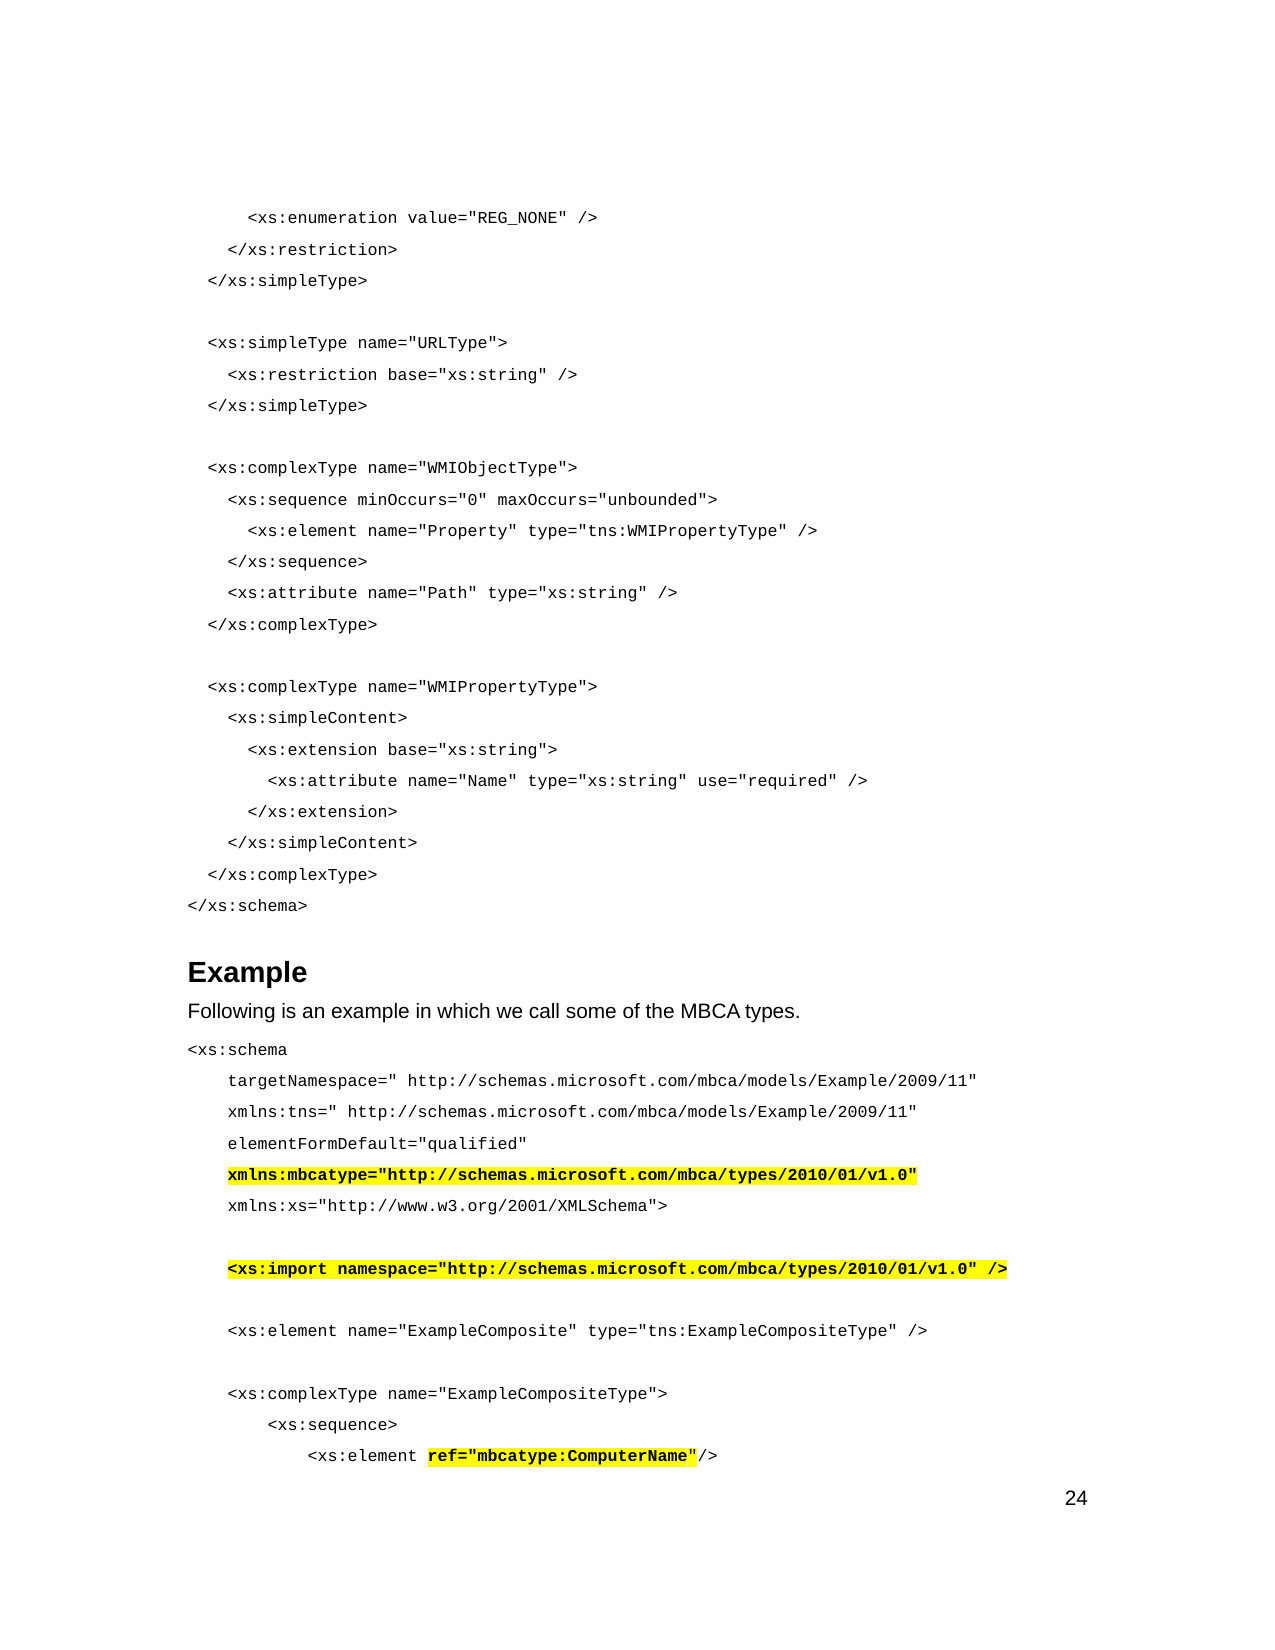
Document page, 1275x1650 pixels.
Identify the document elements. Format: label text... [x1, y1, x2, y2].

text <xs:enumeration value="REG_NONE" /> [187, 199, 1087, 230]
text </xs:extension> [187, 793, 1087, 824]
text </xs:complexType> [187, 855, 1087, 886]
text xmlns:tns=" http://schemas.microsoft.com/mbca/models/Example/2009/11" [187, 1093, 1087, 1124]
subtitle Example [187, 955, 1087, 989]
text <xs:import namespace="http://schemas.microsoft.com/mbca/types/2010/01/v1.0" /> [187, 1249, 1087, 1280]
text <xs:attribute name="Name" type="xs:string" use="required" /> [187, 761, 1087, 793]
text <xs:attribute name="Path" type="xs:string" /> [187, 574, 1087, 605]
text xmlns:mbcatype="http://schemas.microsoft.com/mbca/types/2010/01/v1.0" [187, 1155, 1087, 1187]
text <xs:element name="ExampleComposite" type="tns:ExampleCompositeType" /> [187, 1312, 1087, 1343]
text elementFormDefault="qualified" [187, 1124, 1087, 1155]
text <xs:element name="Property" type="tns:WMIPropertyType" /> [187, 511, 1087, 543]
text <xs:simpleContent> [187, 699, 1087, 730]
text <xs:complexType name="WMIObjectType"> [187, 449, 1087, 480]
text xmlns:xs="http://www.w3.org/2001/XMLSchema"> [187, 1187, 1087, 1218]
text </xs:simpleContent> [187, 824, 1087, 855]
text <xs:complexType name="WMIPropertyType"> [187, 668, 1087, 699]
text </xs:simpleType> [187, 261, 1087, 293]
text <xs:sequence minOccurs="0" maxOccurs="unbounded"> [187, 480, 1087, 511]
text <xs:simpleType name="URLType"> [187, 324, 1087, 355]
text <xs:complexType name="ExampleCompositeType"> [187, 1374, 1087, 1405]
text </xs:simpleType> [187, 386, 1087, 418]
text Following is an example in which we call some of the MBCA types. [187, 995, 1087, 1024]
text </xs:schema> [187, 886, 1087, 918]
text <xs:element ref="mbcatype:ComputerName"/> [187, 1437, 1087, 1468]
text targetNamespace=" http://schemas.microsoft.com/mbca/models/Example/2009/11" [187, 1062, 1087, 1093]
text <xs:schema [187, 1030, 1087, 1062]
text <xs:sequence> [187, 1405, 1087, 1437]
text <xs:extension base="xs:string"> [187, 730, 1087, 761]
text </xs:complexType> [187, 605, 1087, 636]
text </xs:sequence> [187, 543, 1087, 574]
text </xs:restriction> [187, 230, 1087, 261]
text <xs:restriction base="xs:string" /> [187, 355, 1087, 386]
